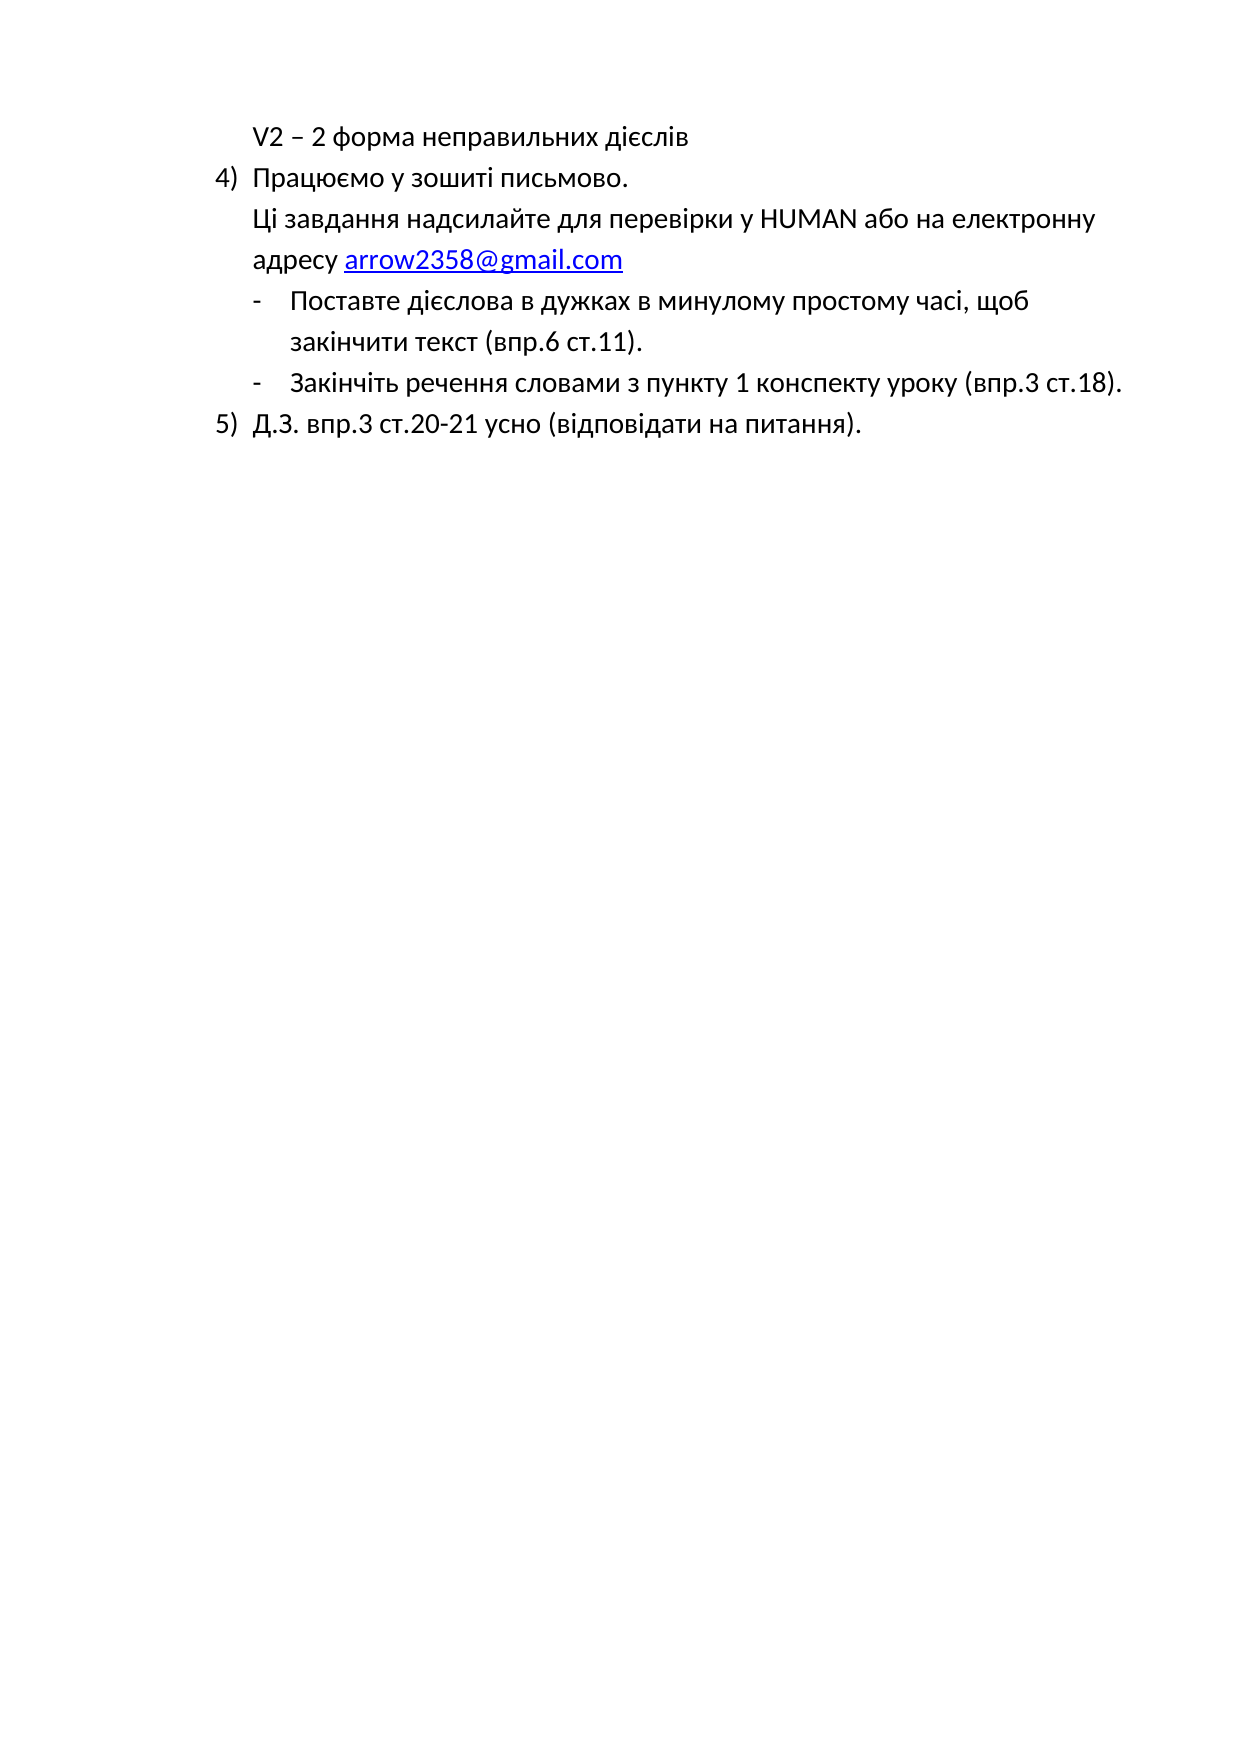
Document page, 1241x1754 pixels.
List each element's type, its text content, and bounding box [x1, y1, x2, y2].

list Ці завдання надсилайте для перевірки у HUMAN або на електронну адресу arrow2358@gmail.com [252, 200, 1152, 277]
list Д.З. впр.3 ст.20-21 усно (відповідати на питання). [215, 405, 1152, 440]
list Працюємо у зошиті письмово. [215, 159, 1152, 195]
list V2 – 2 форма неправильних дієслів [252, 118, 1152, 154]
list Поставте дієслова в дужках в минулому простому часі, щоб закінчити текст (впр.6 ст.11). [252, 282, 1152, 358]
list Закінчіть речення словами з пункту 1 конспекту уроку (впр.3 ст.18). [252, 364, 1152, 399]
